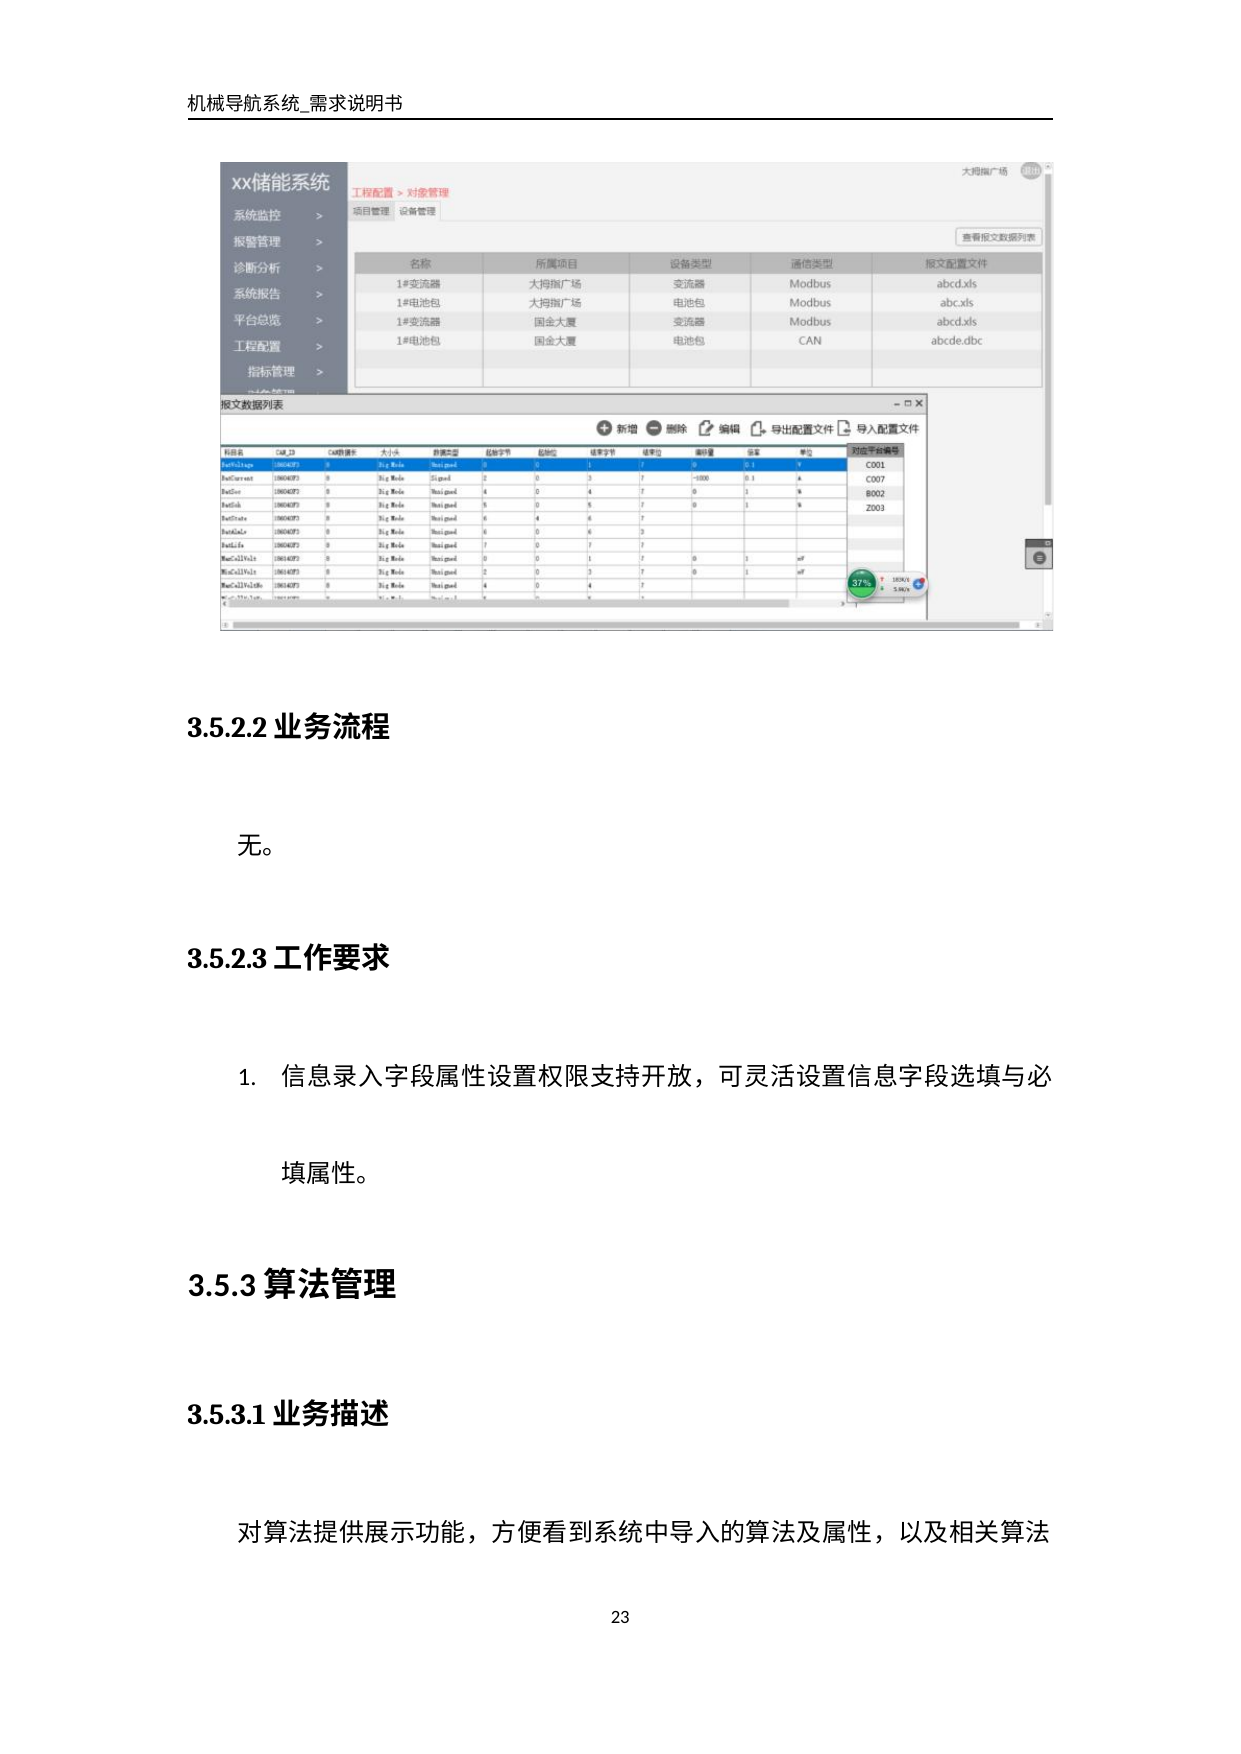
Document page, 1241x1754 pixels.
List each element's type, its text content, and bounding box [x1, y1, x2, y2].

text 无。 [187, 811, 1053, 876]
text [187, 1498, 1053, 1563]
subtitle 工作要求 [187, 923, 1053, 988]
subtitle 算法管理 [187, 1250, 1053, 1315]
picture [220, 162, 1054, 631]
subtitle 业务流程 [187, 692, 1053, 757]
subtitle 业务描述 [187, 1379, 1053, 1444]
list 信息录入字段属性设置权限支持开放，可灵活设置信息字段选填与必填属性。 [237, 1042, 1053, 1204]
